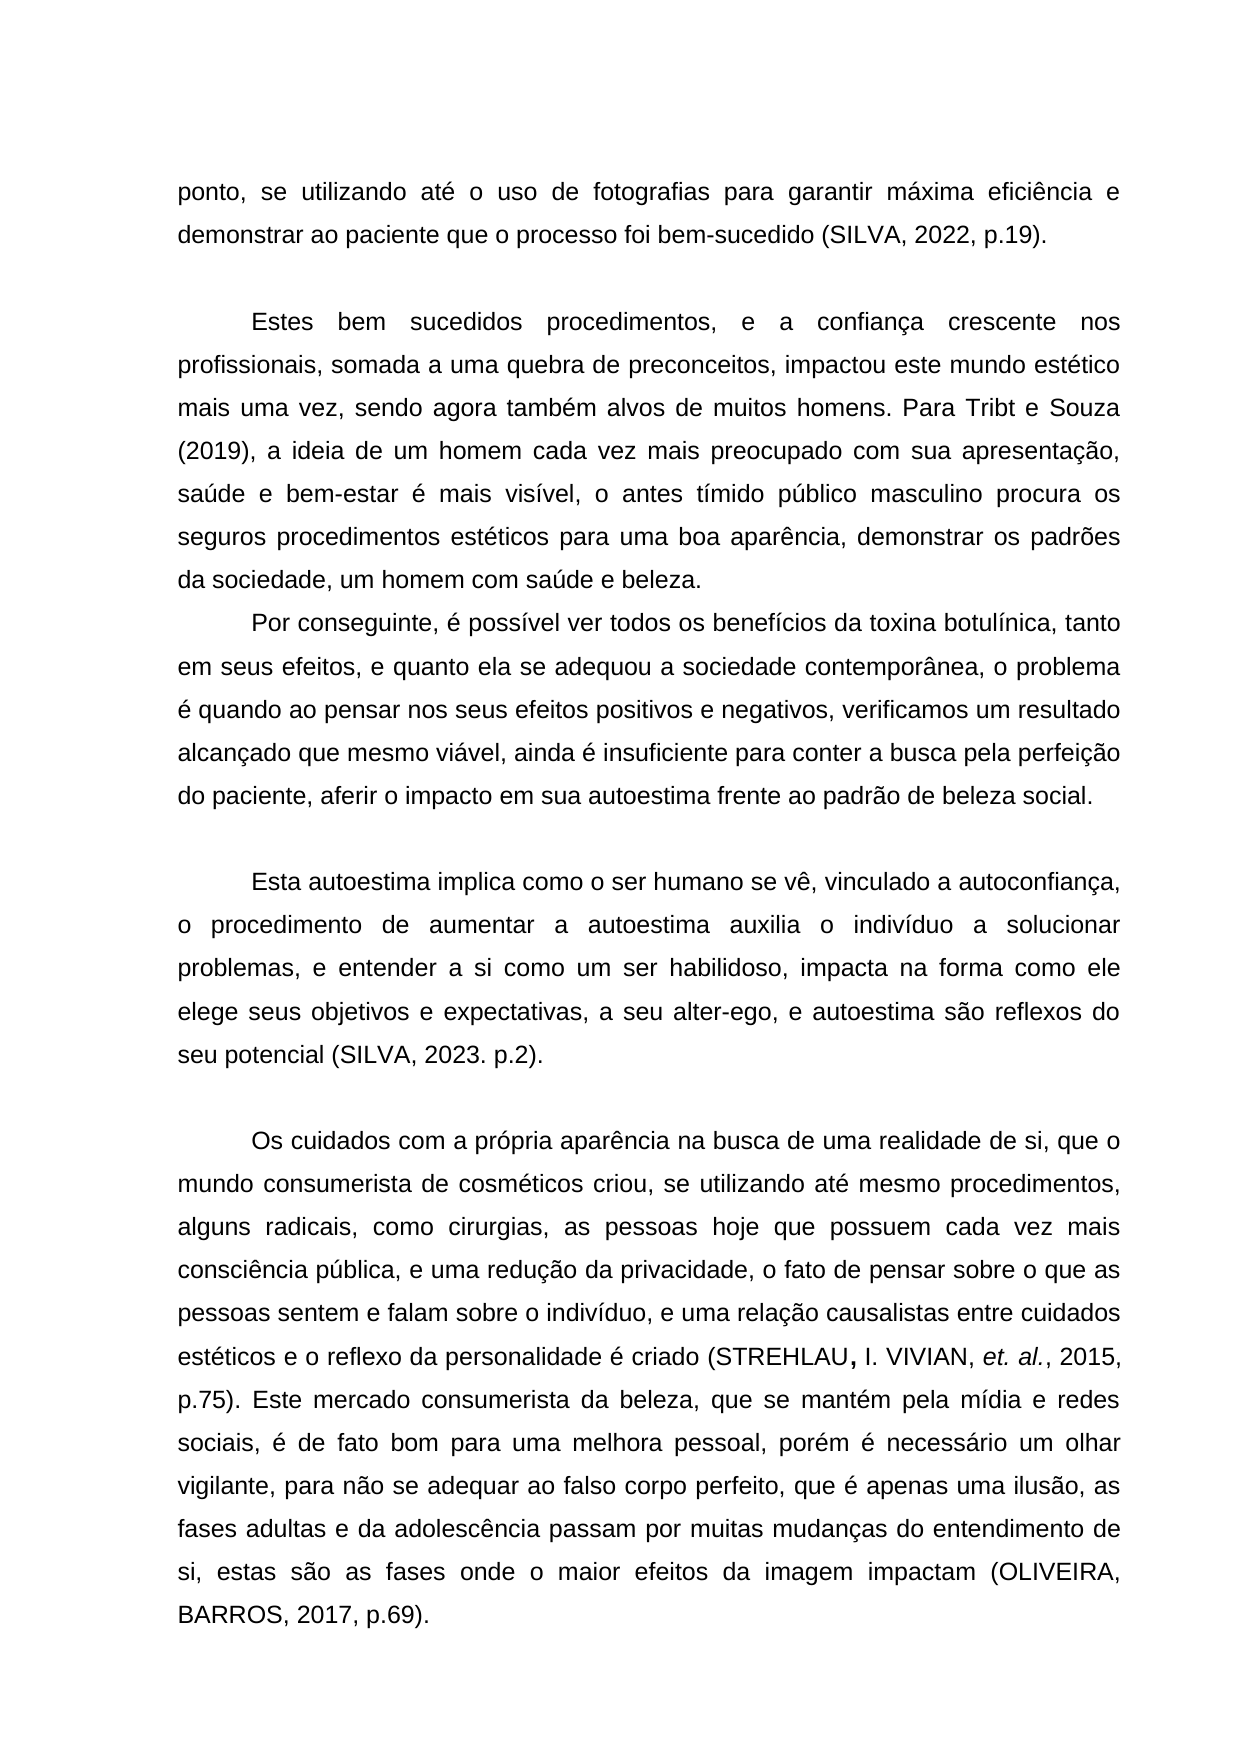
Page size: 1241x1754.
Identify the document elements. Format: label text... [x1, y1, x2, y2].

text Os cuidados com a própria aparência na busca de uma realidade de si, que o mundo consumerista de cosméticos criou, se utilizando até mesmo procedimentos, alguns radicais, como cirurgias, as pessoas hoje que possuem cada vez mais consciência pública, e uma redução da privacidade, o fato de pensar sobre o que as pessoas sentem e falam sobre o indivíduo, e uma relação causalistas entre cuidados estéticos e o reflexo da personalidade é criado (STREHLAU, I. VIVIAN, et. al., 2015, p.75). Este mercado consumerista da beleza, que se mantém pela mídia e redes sociais, é de fato bom para uma melhora pessoal, porém é necessário um olhar vigilante, para não se adequar ao falso corpo perfeito, que é apenas uma ilusão, as fases adultas e da adolescência passam por muitas mudanças do entendimento de si, estas são as fases onde o maior efeitos da imagem impactam (OLIVEIRA, BARROS, 2017, p.69). [177, 1126, 1122, 1629]
text Por conseguinte, é possível ver todos os benefícios da toxina botulínica, tanto em seus efeitos, e quanto ela se adequou a sociedade contemporânea, o problema é quando ao pensar nos seus efeitos positivos e negativos, verificamos um resultado alcançado que mesmo viável, ainda é insuficiente para conter a busca pela perfeição do paciente, aferir o impacto em sua autoestima frente ao padrão de beleza social. [177, 608, 1122, 810]
text Esta autoestima implica como o ser humano se vê, vinculado a autoconfiança, o procedimento de aumentar a autoestima auxilia o indivíduo a solucionar problemas, e entender a si como um ser habilidoso, impacta na forma como ele elege seus objetivos e expectativas, a seu alter-ego, e autoestima são reflexos do seu potencial (SILVA, 2023. p.2). [177, 867, 1122, 1068]
text Estes bem sucedidos procedimentos, e a confiança crescente nos profissionais, somada a uma quebra de preconceitos, impactou este mundo estético mais uma vez, sendo agora também alvos de muitos homens. Para Tribt e Souza (2019), a ideia de um homem cada vez mais preocupado com sua apresentação, saúde e bem-estar é mais visível, o antes tímido público masculino procura os seguros procedimentos estéticos para uma boa aparência, demonstrar os padrões da sociedade, um homem com saúde e beleza. [177, 307, 1122, 594]
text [177, 177, 1122, 249]
